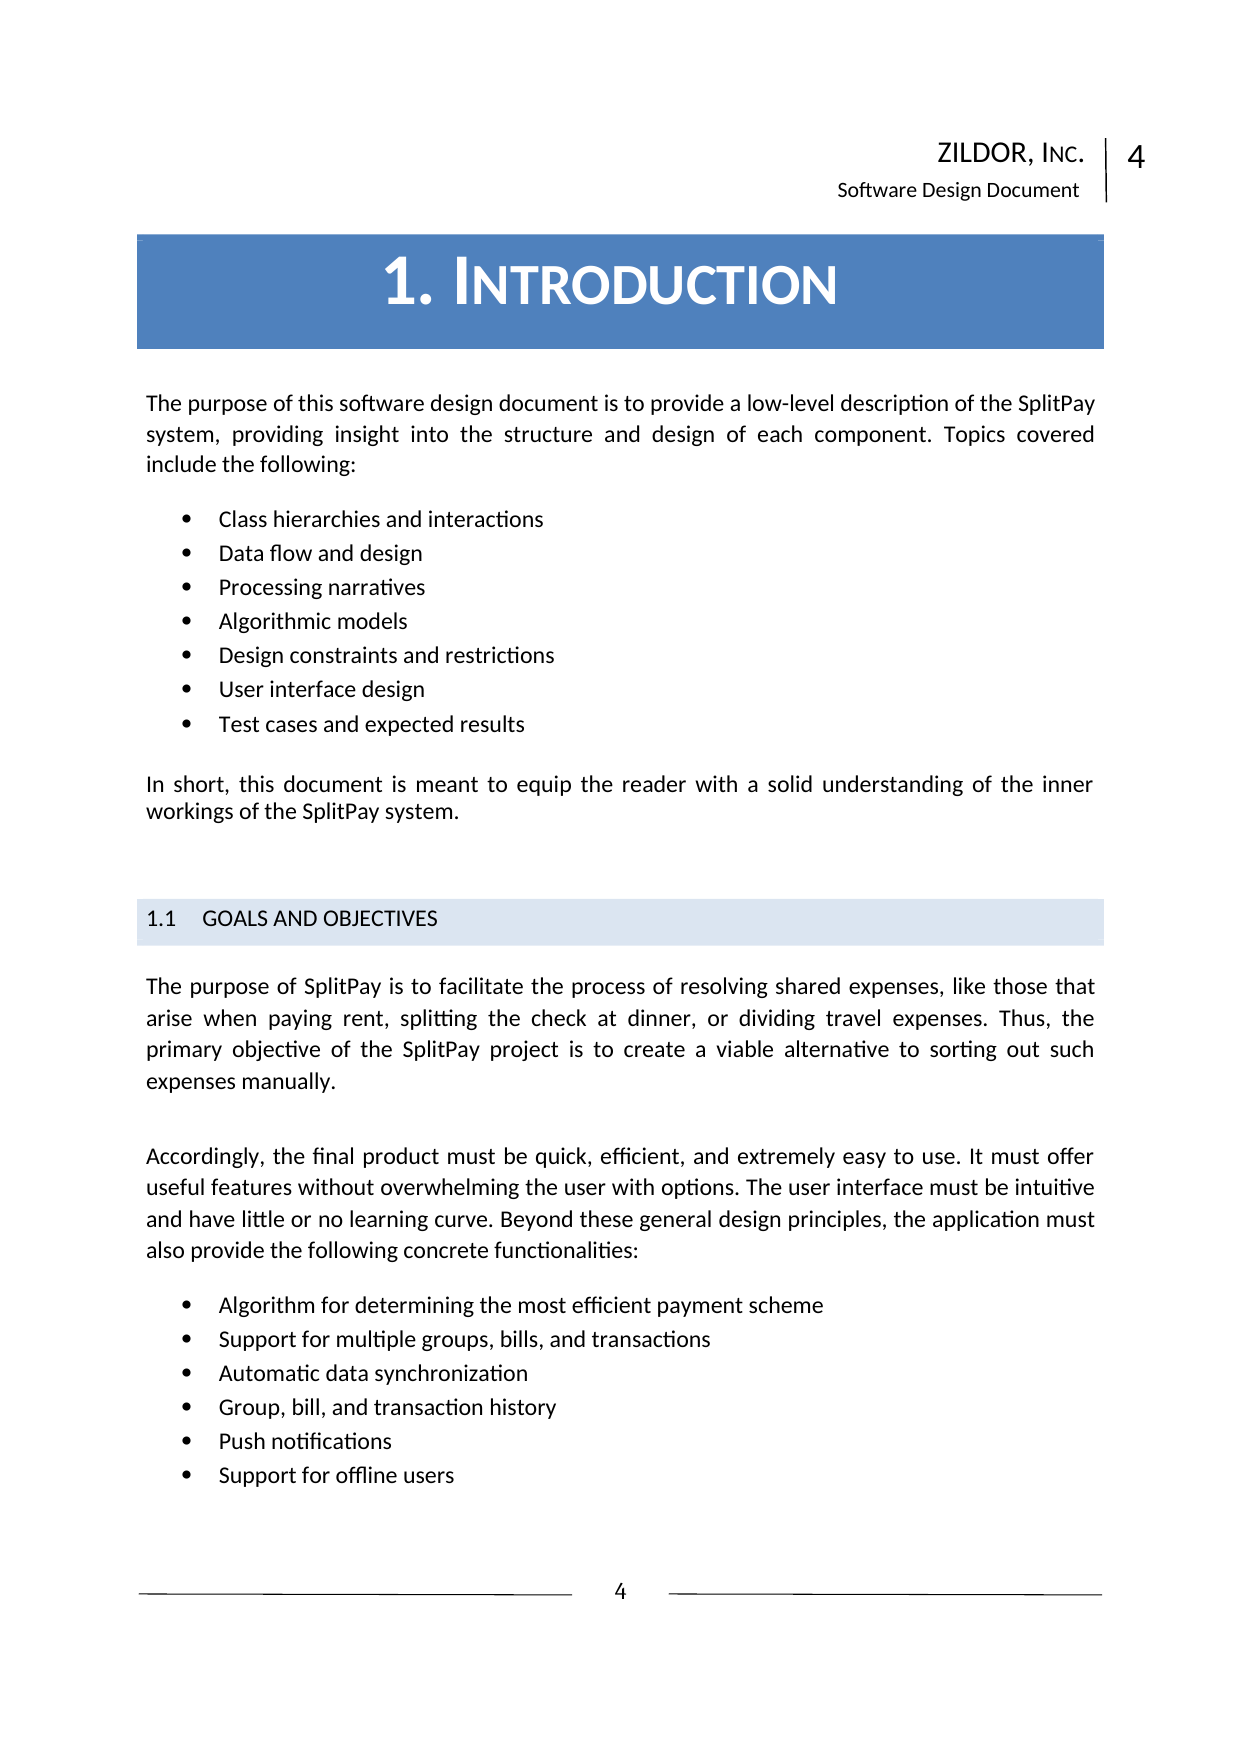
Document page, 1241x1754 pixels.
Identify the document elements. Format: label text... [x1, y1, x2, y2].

list Support for offline users [182, 1460, 1151, 1490]
text 4 [614, 1578, 1151, 1606]
list Test cases and expected results [182, 709, 1151, 738]
list Class hierarchies and interactions [182, 504, 1151, 533]
list Processing narratives [182, 572, 1151, 601]
list Automatic data synchronization [182, 1358, 1151, 1387]
list Data flow and design [182, 538, 1151, 567]
list Group, bill, and transaction history [182, 1392, 1151, 1421]
list Algorithm for determining the most efficient payment scheme [182, 1290, 1151, 1319]
list Support for multiple groups, bills, and transactions [182, 1324, 1151, 1353]
list INTRODUCTION [380, 234, 1151, 323]
list Design constraints and restrictions [182, 640, 1151, 669]
list User interface design [182, 674, 1151, 704]
text Accordingly, the final product must be quick, efficient, and extremely easy to use. It must offer useful features without overwhelming the user with options. The user interface must be intuitive and have little or no learning curve. Beyond these general design principles, the application must also provide the following concrete functionalities: [146, 1141, 1096, 1265]
text The purpose of this software design document is to provide a low-level description of the SplitPay system, providing insight into the structure and design of each component. Topics covered include the following: [146, 388, 1096, 478]
list Push notifications [182, 1426, 1151, 1456]
list Algorithmic models [182, 606, 1151, 636]
text The purpose of SplitPay is to facilitate the process of resolving shared expenses, like those that arise when paying rent, splitting the check at dinner, or dividing travel expenses. Thus, the primary objective of the SplitPay project is to create a viable alternative to sorting out such expenses manually. [146, 971, 1096, 1095]
text Software Design Document [837, 180, 1151, 202]
text In short, this document is meant to equip the reader with a solid understanding of the inner workings of the SplitPay system. [146, 770, 1094, 826]
text ZILDOR, INC. 4 [937, 103, 1151, 178]
text 1.1 GOALS AND OBJECTIVES [146, 903, 1151, 933]
